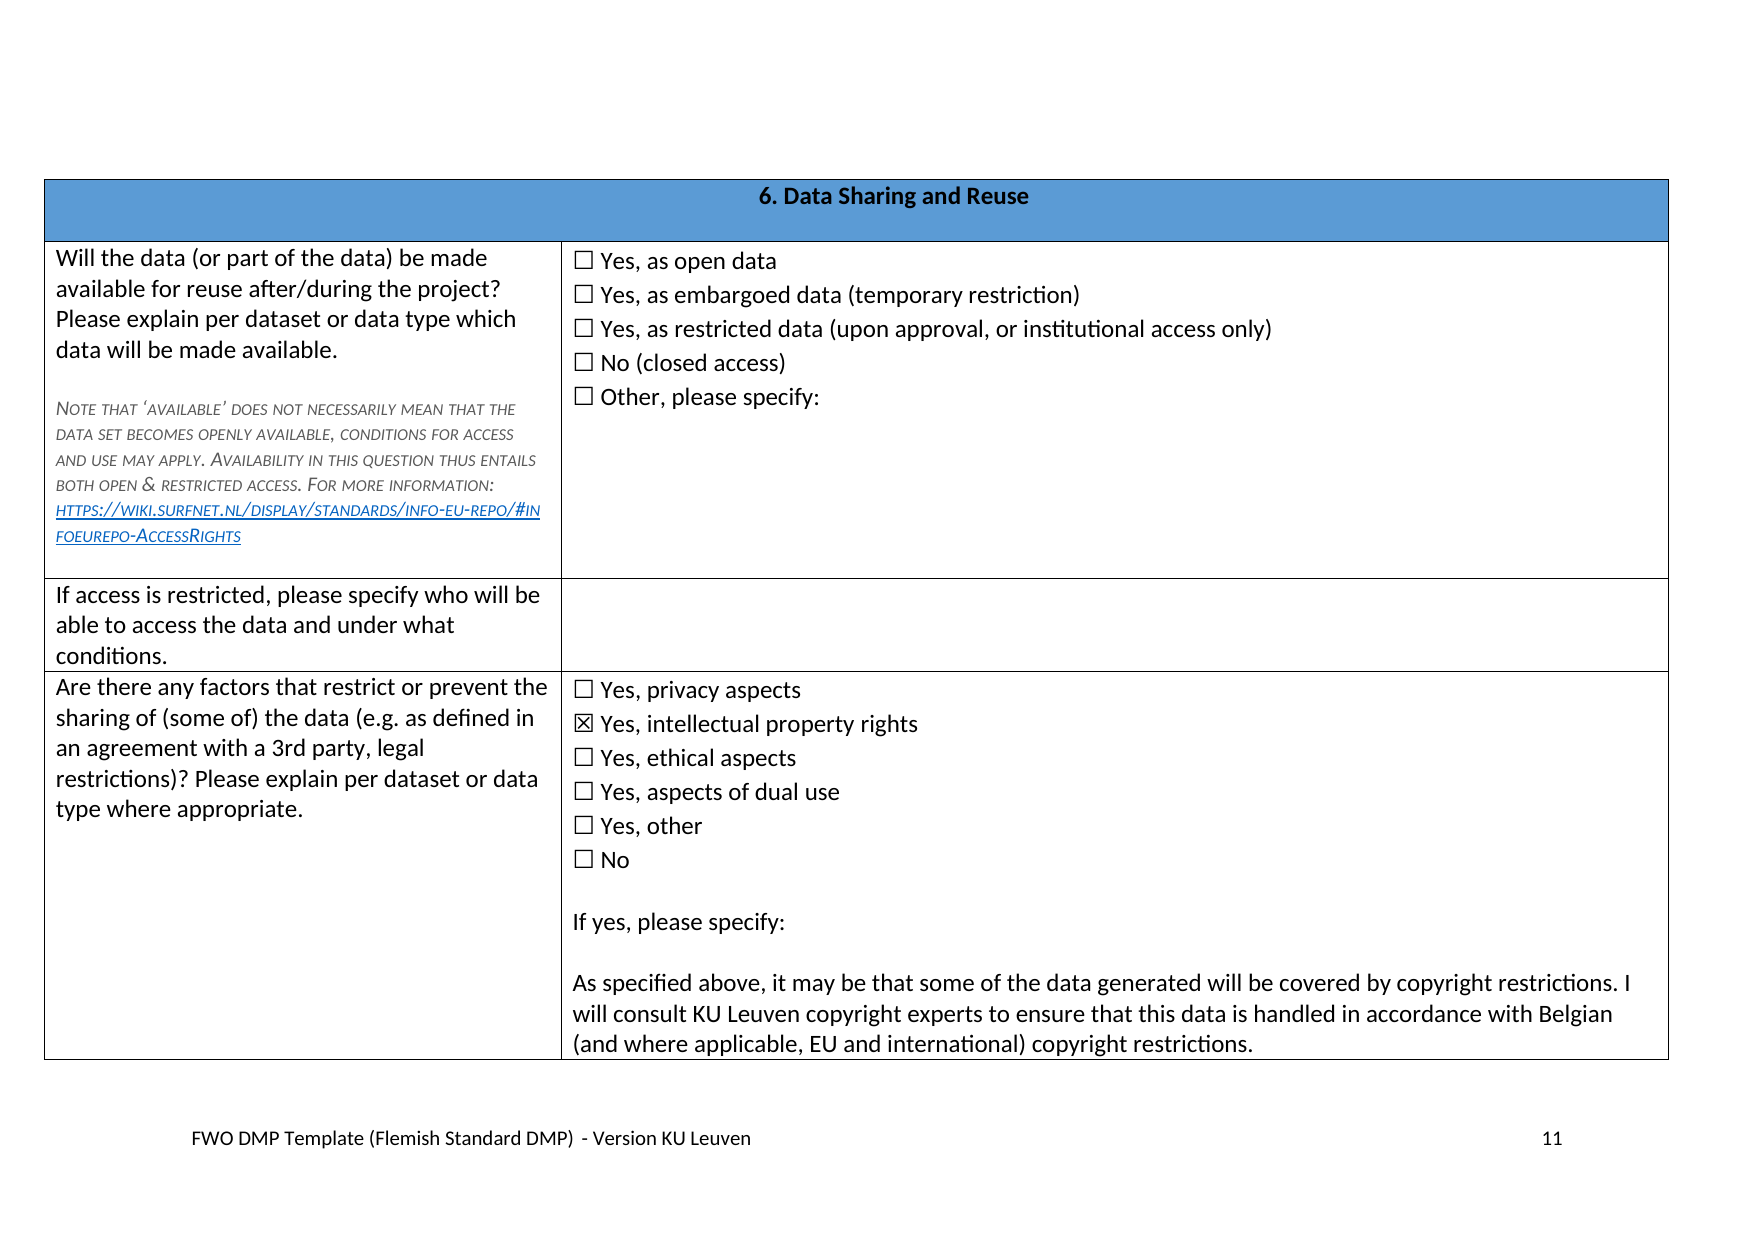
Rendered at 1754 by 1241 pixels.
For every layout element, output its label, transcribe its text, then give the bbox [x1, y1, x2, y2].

table_cell Yes, as open data Yes, as embargoed data (temporary restriction) Yes, as restricted data (upon approval, or institutional access only) No (closed access) Other, please specify: [562, 242, 1668, 578]
table_cell Are there any factors that restrict or prevent the sharing of (some of) the data (e.g. as defined in an agreement with a 3rd party, legal restrictions)? Please explain per dataset or data type where appropriate. [45, 672, 561, 1059]
table_cell Will the data (or part of the data) be made available for reuse after/during the project? Please explain per dataset or data type which data will be made available. Note that ‘available’ does not necessarily mean that the data set becomes openly available, conditions for access and use may apply. Availability in this question thus entails both open & restricted access. For more information: https://wiki.surfnet.nl/display/standards/info-eu-repo/#infoeurepo-AccessRights [45, 242, 561, 578]
table_header 6. Data Sharing and Reuse [45, 180, 1668, 241]
table_cell Yes, privacy aspects Yes, intellectual property rights Yes, ethical aspects Yes, aspects of dual use Yes, other No If yes, please specify: As specified above, it may be that some of the data generated will be covered by copyright restrictions. I will consult KU Leuven copyright experts to ensure that this data is handled in accordance with Belgian (and where applicable, EU and international) copyright restrictions. [562, 672, 1668, 1059]
table_cell If access is restricted, please specify who will be able to access the data and under what conditions. [45, 579, 561, 671]
table_cell [562, 579, 1668, 671]
